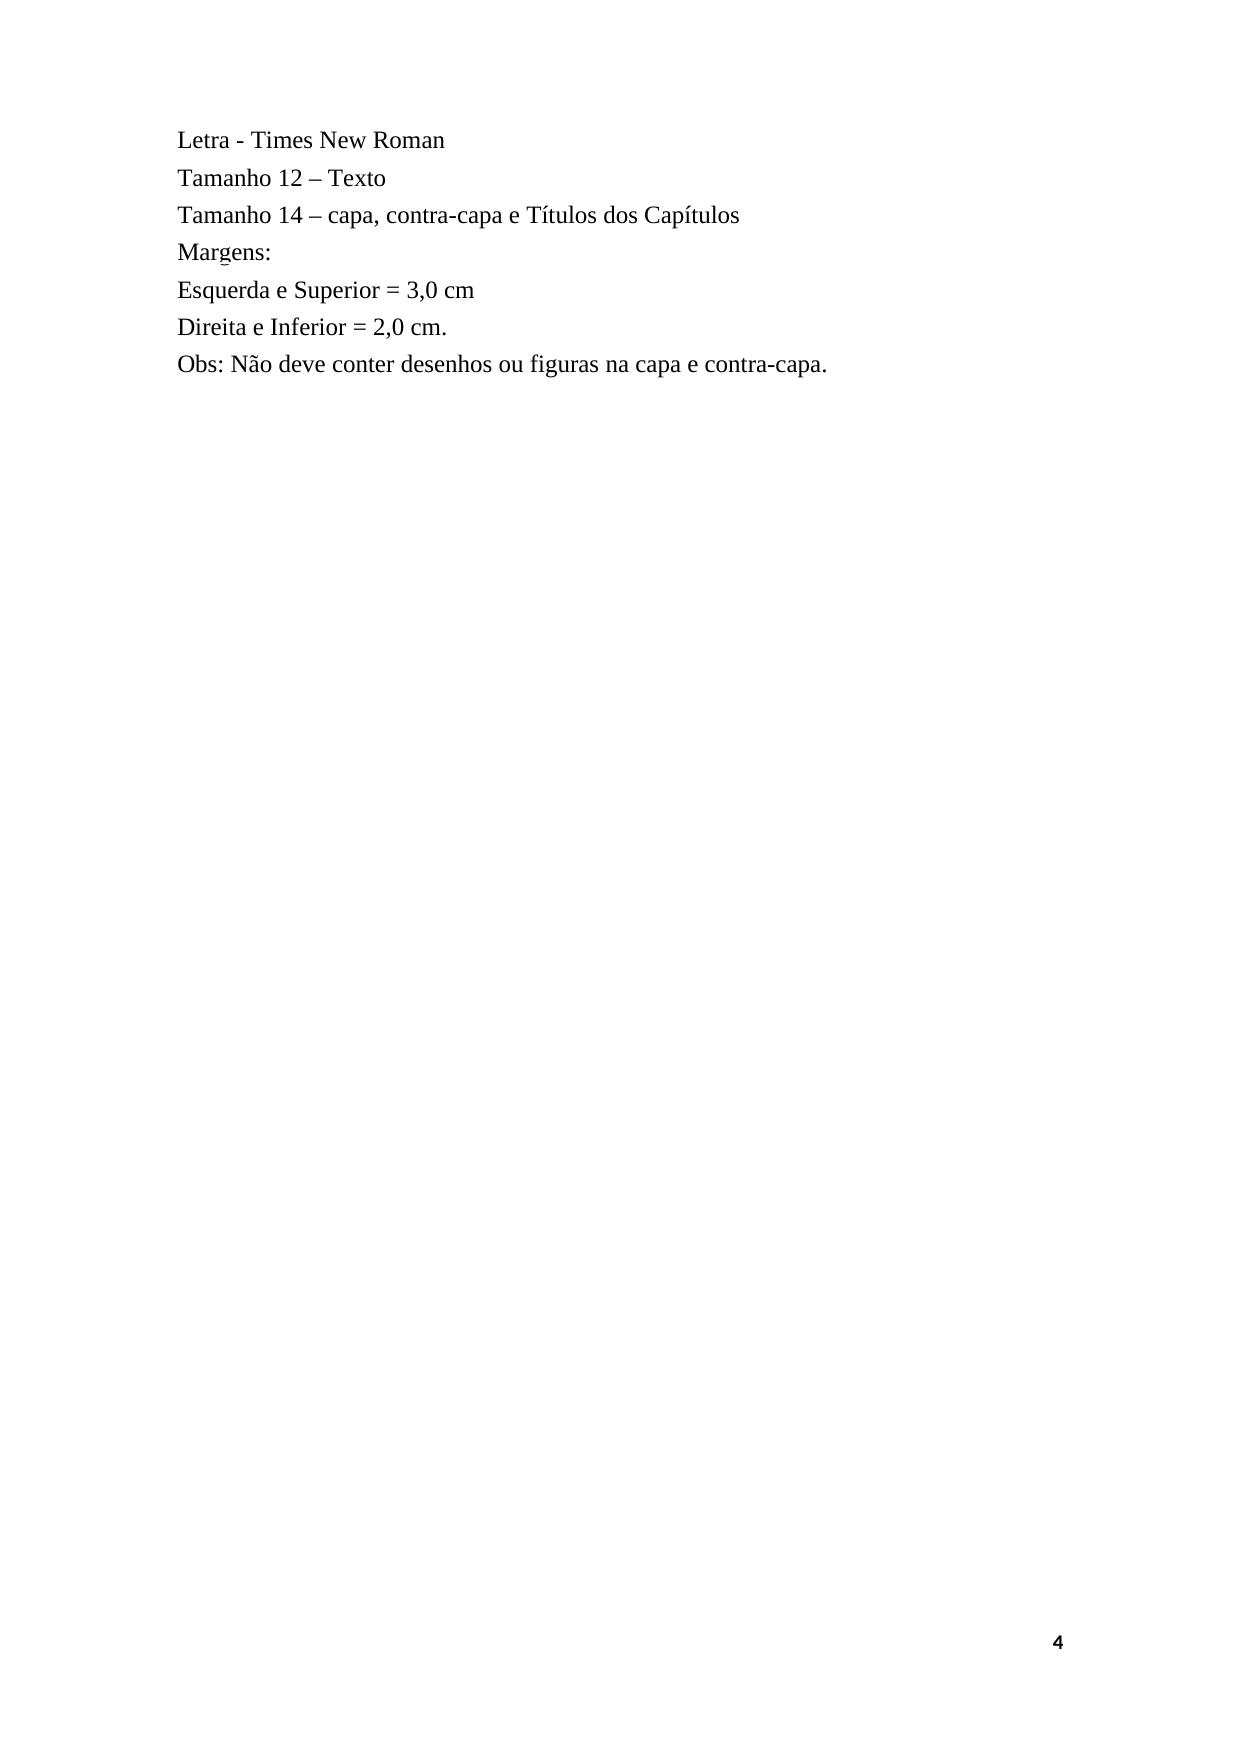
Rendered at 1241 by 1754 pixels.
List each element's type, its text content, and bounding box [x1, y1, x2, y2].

text Esquerda e Superior = 3,0 cm [177, 275, 1063, 303]
text Letra - Times New Roman [177, 125, 1063, 154]
text 4 [177, 1629, 1063, 1654]
text Tamanho 14 – capa, contra-capa e Títulos dos Capítulos [177, 200, 1063, 229]
text Obs: Não deve conter desenhos ou figuras na capa e contra-capa. [177, 349, 1063, 378]
text Tamanho 12 – Texto [177, 163, 1063, 191]
text Direita e Inferior = 2,0 cm. [177, 312, 1063, 341]
text Margens: [177, 237, 1063, 266]
